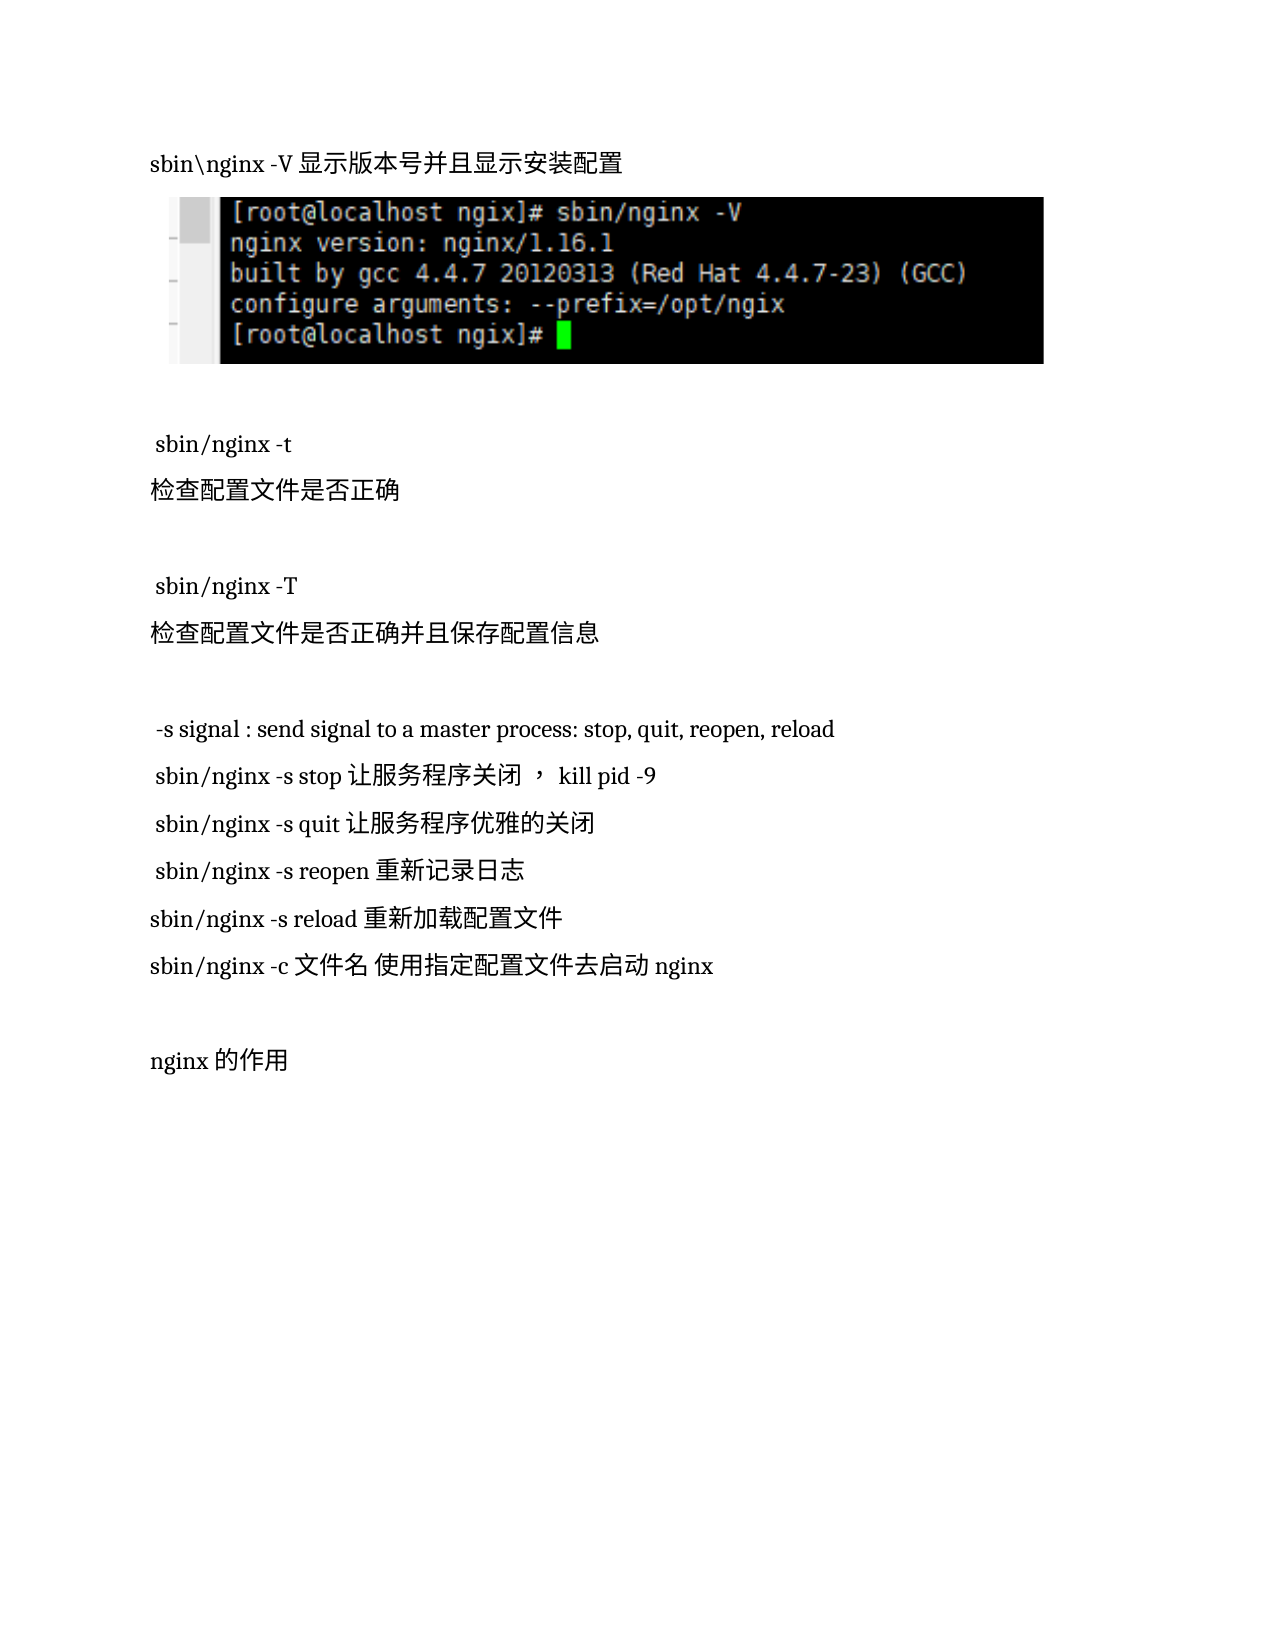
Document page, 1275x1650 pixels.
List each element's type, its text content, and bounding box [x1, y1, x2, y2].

text sbin/nginx -s stop 让服务程序关闭 ， kill pid -9 [150, 762, 1125, 791]
text 检查配置文件是否正确 [150, 477, 1125, 506]
text sbin/nginx -t [150, 430, 1125, 458]
text sbin/nginx -s reopen 重新记录日志 [150, 857, 1125, 886]
text -s signal : send signal to a master process: stop, quit, reopen, reload [150, 715, 1125, 743]
text sbin/nginx -s quit 让服务程序优雅的关闭 [150, 810, 1125, 838]
picture [168, 197, 1044, 364]
text sbin/nginx -T [150, 572, 1125, 601]
text sbin\nginx -V 显示版本号并且显示安装配置 [150, 150, 1125, 179]
text sbin/nginx -s reload 重新加载配置文件 [150, 905, 1125, 933]
text sbin/nginx -c 文件名 使用指定配置文件去启动nginx [150, 952, 1125, 981]
text nginx 的作用 [150, 1047, 1125, 1076]
text 检查配置文件是否正确并且保存配置信息 [150, 620, 1125, 648]
